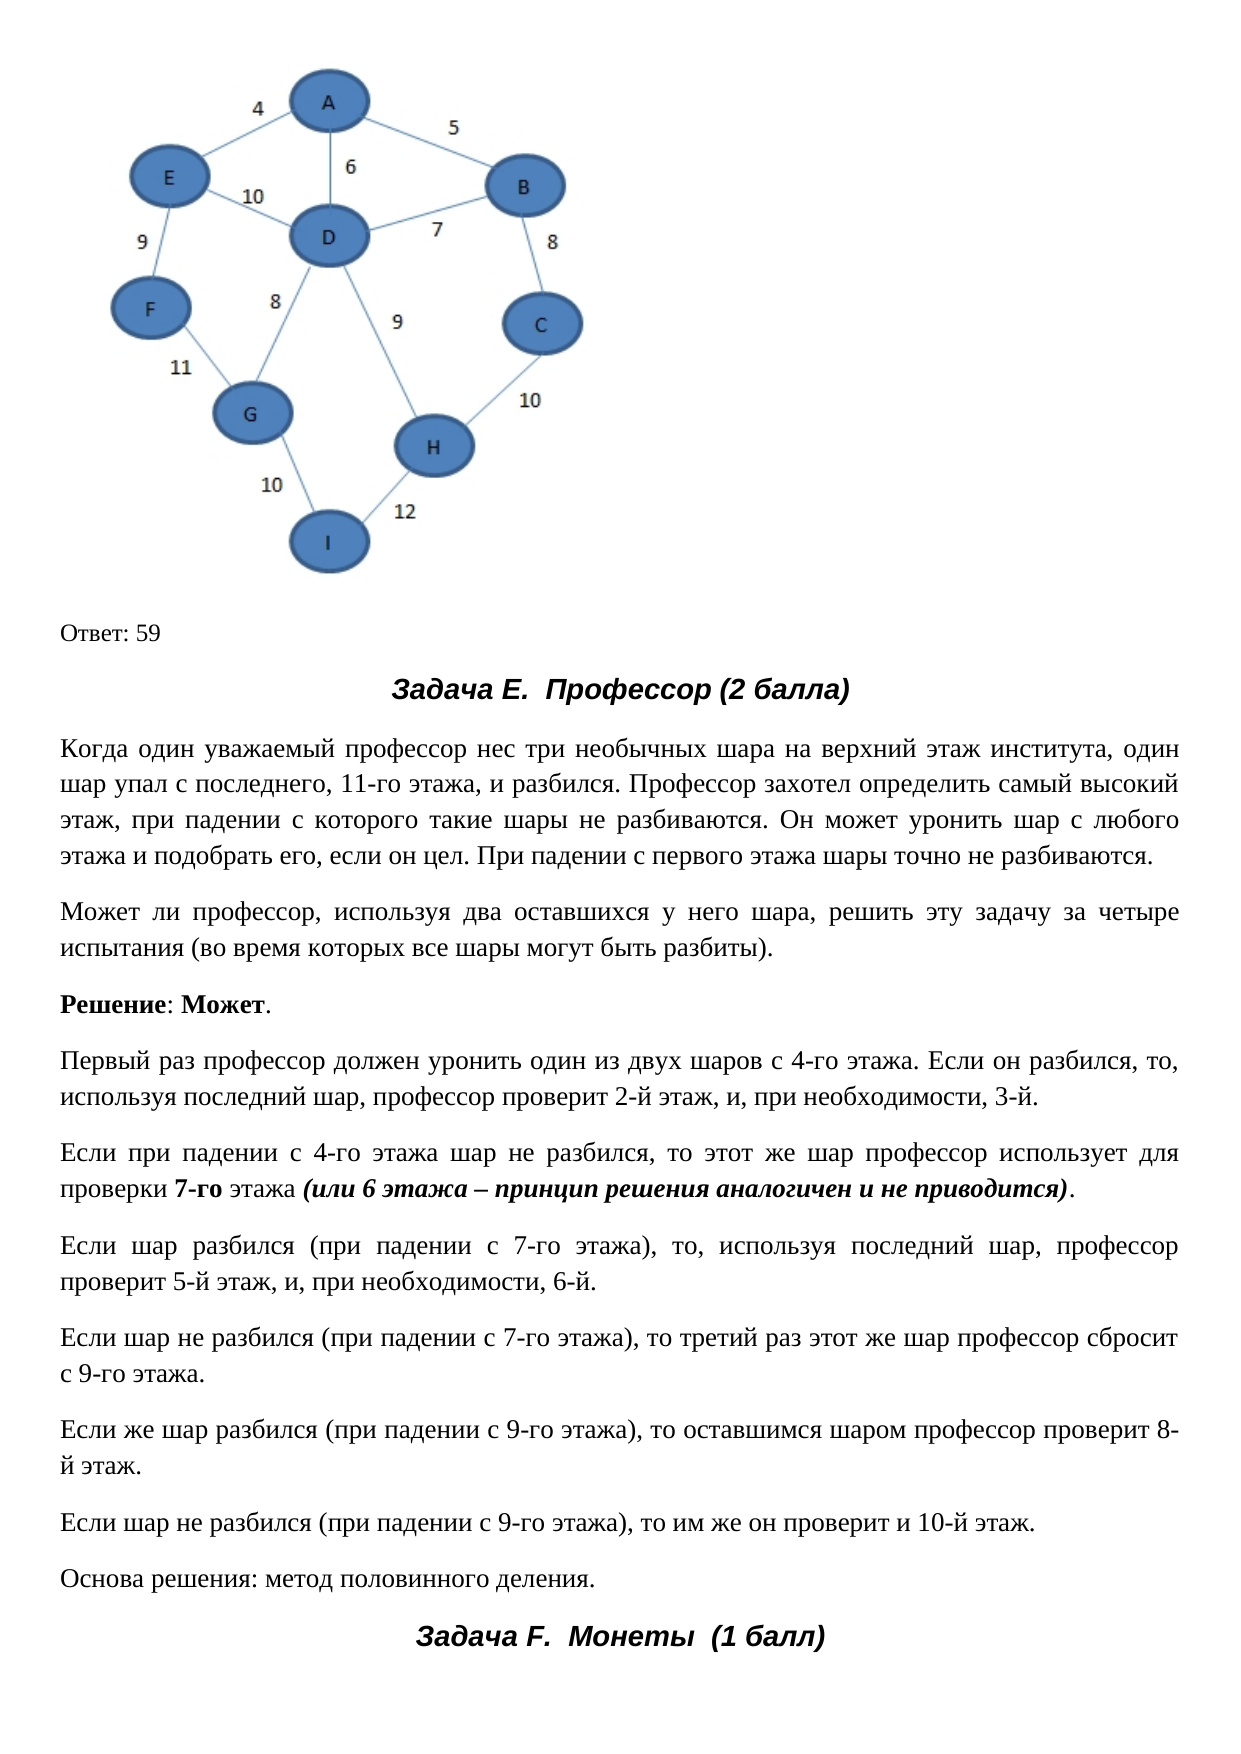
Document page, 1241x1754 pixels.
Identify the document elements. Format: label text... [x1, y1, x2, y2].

text Основа решения: метод половинного деления. [60, 1562, 1181, 1593]
text Решение: Может. [60, 988, 1181, 1019]
text Если при падении с 4-го этажа шар не разбился, то этот же шар профессор использует для проверки 7-го этажа (или 6 этажа – принцип решения аналогичен и не приводится). [60, 1137, 1181, 1203]
picture [59, 59, 632, 594]
text Если шар разбился (при падении с 7-го этажа), то, используя последний шар, профессор проверит 5-й этаж, и, при необходимости, 6-й. [60, 1229, 1181, 1296]
text Задача F. Монеты (1 балл) [60, 1619, 1181, 1652]
text Может ли профессор, используя два оставшихся у него шара, решить эту задачу за четыре испытания (во время которых все шары могут быть разбиты). [60, 895, 1181, 962]
text Когда один уважаемый профессор нес три необычных шара на верхний этаж института, один шар упал с последнего, 11-го этажа, и разбился. Профессор захотел определить самый высокий этаж, при падении с которого такие шары не разбиваются. Он может уронить шар с любого этажа и подобрать его, если он цел. При падении с первого этажа шары точно не разбиваются. [60, 732, 1181, 870]
text Если шар не разбился (при падении с 7-го этажа), то третий раз этот же шар профессор сбросит с 9-го этажа. [60, 1321, 1181, 1388]
text Ответ: 59 [60, 618, 1181, 647]
text Задача E. Профессор (2 балла) [60, 672, 1181, 706]
text Если же шар разбился (при падении с 9-го этажа), то оставшимся шаром профессор проверит 8-й этаж. [60, 1413, 1181, 1480]
text Первый раз профессор должен уронить один из двух шаров с 4-го этажа. Если он разбился, то, используя последний шар, профессор проверит 2-й этаж, и, при необходимости, 3-й. [60, 1044, 1181, 1111]
text Если шар не разбился (при падении с 9-го этажа), то им же он проверит и 10-й этаж. [60, 1506, 1181, 1537]
